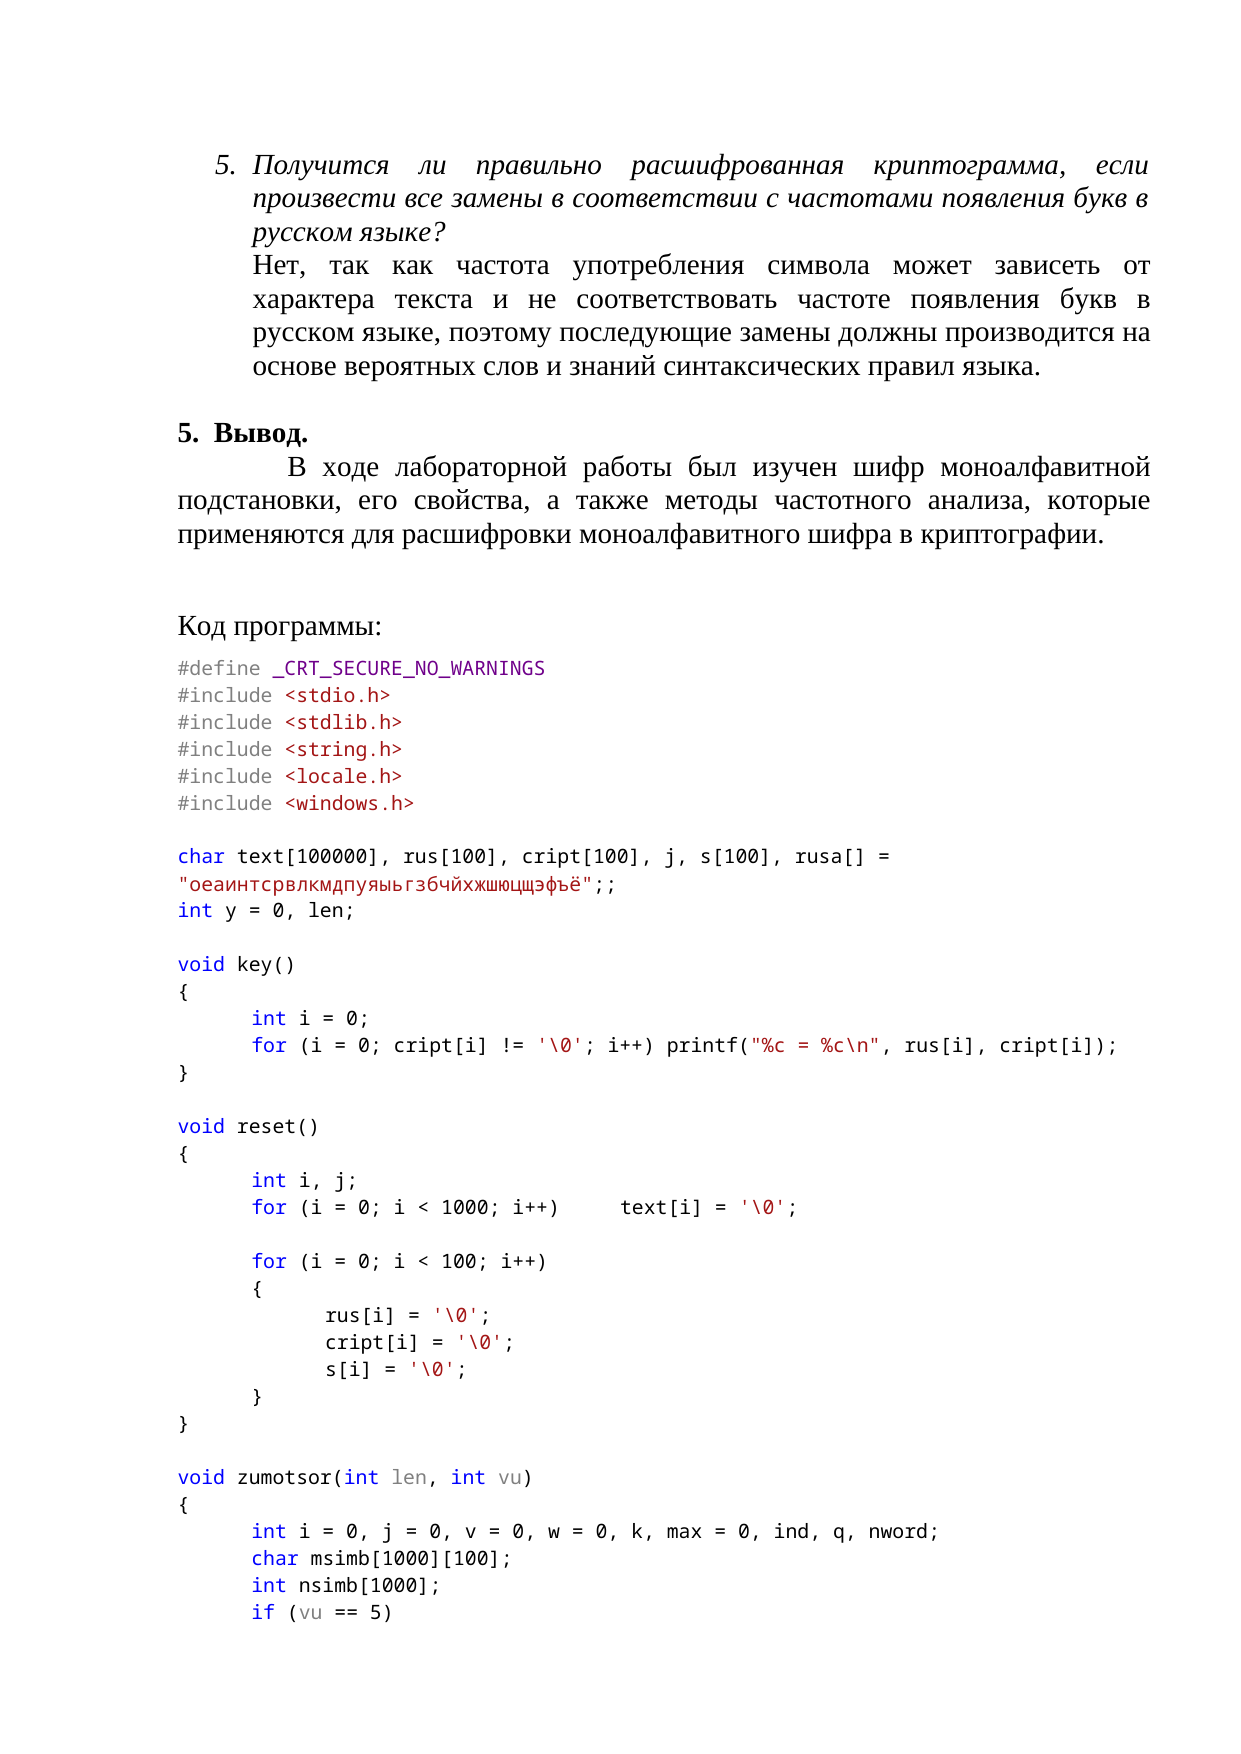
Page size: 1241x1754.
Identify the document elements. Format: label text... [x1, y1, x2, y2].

text { [177, 978, 1152, 1005]
text for (i = 0; i < 100; i++) [177, 1247, 1152, 1274]
text int nsimb[1000]; [177, 1571, 1152, 1598]
text #include <windows.h> [177, 789, 1152, 816]
text void zumotsor(int len, int vu) [177, 1463, 1152, 1490]
text Код программы: [177, 608, 1152, 641]
text rus[i] = '\0'; [177, 1301, 1152, 1328]
text s[i] = '\0'; [177, 1355, 1152, 1382]
text int i = 0; [177, 1005, 1152, 1032]
list Получится ли правильно расшифрованная криптограмма, если произвести все замены в соответствии с частотами появления букв в русском языке? [215, 147, 1152, 247]
text Нет, так как частота употребления символа может зависеть от характера текста и не соответствовать частоте появления букв в русском языке, поэтому последующие замены должны производится на основе вероятных слов и знаний синтаксических правил языка. [252, 247, 1152, 382]
text В ходе лабораторной работы был изучен шифр моноалфавитной подстановки, его свойства, а также методы частотного анализа, которые применяются для расшифровки моноалфавитного шифра в криптографии. [177, 449, 1152, 549]
text #include <stdlib.h> [177, 708, 1152, 735]
text int i, j; [177, 1167, 1152, 1193]
text { [177, 1139, 1152, 1167]
text #include <string.h> [177, 735, 1152, 762]
text int y = 0, len; [177, 897, 1152, 924]
text 5. Вывод. [177, 415, 1152, 449]
text char text[100000], rus[100], cript[100], j, s[100], rusa[] = "оеаинтсрвлкмдпуяыьгзбчйхжшюцщэфъё";; [177, 843, 1152, 897]
text } [177, 1059, 1152, 1086]
text void key() [177, 951, 1152, 978]
text #define _CRT_SECURE_NO_WARNINGS [177, 654, 1152, 681]
text cript[i] = '\0'; [177, 1328, 1152, 1355]
text char msimb[1000][100]; [177, 1544, 1152, 1571]
text { [177, 1274, 1152, 1301]
text } [177, 1409, 1152, 1436]
text for (i = 0; cript[i] != '\0'; i++) printf("%c = %c\n", rus[i], cript[i]); [177, 1032, 1152, 1059]
text #include <locale.h> [177, 762, 1152, 789]
text int i = 0, j = 0, v = 0, w = 0, k, max = 0, ind, q, nword; [177, 1517, 1152, 1544]
text } [177, 1382, 1152, 1409]
text { [177, 1490, 1152, 1517]
text #include <stdio.h> [177, 681, 1152, 708]
text void reset() [177, 1113, 1152, 1139]
text if (vu == 5) [177, 1598, 1152, 1625]
text for (i = 0; i < 1000; i++) text[i] = '\0'; [177, 1193, 1152, 1221]
